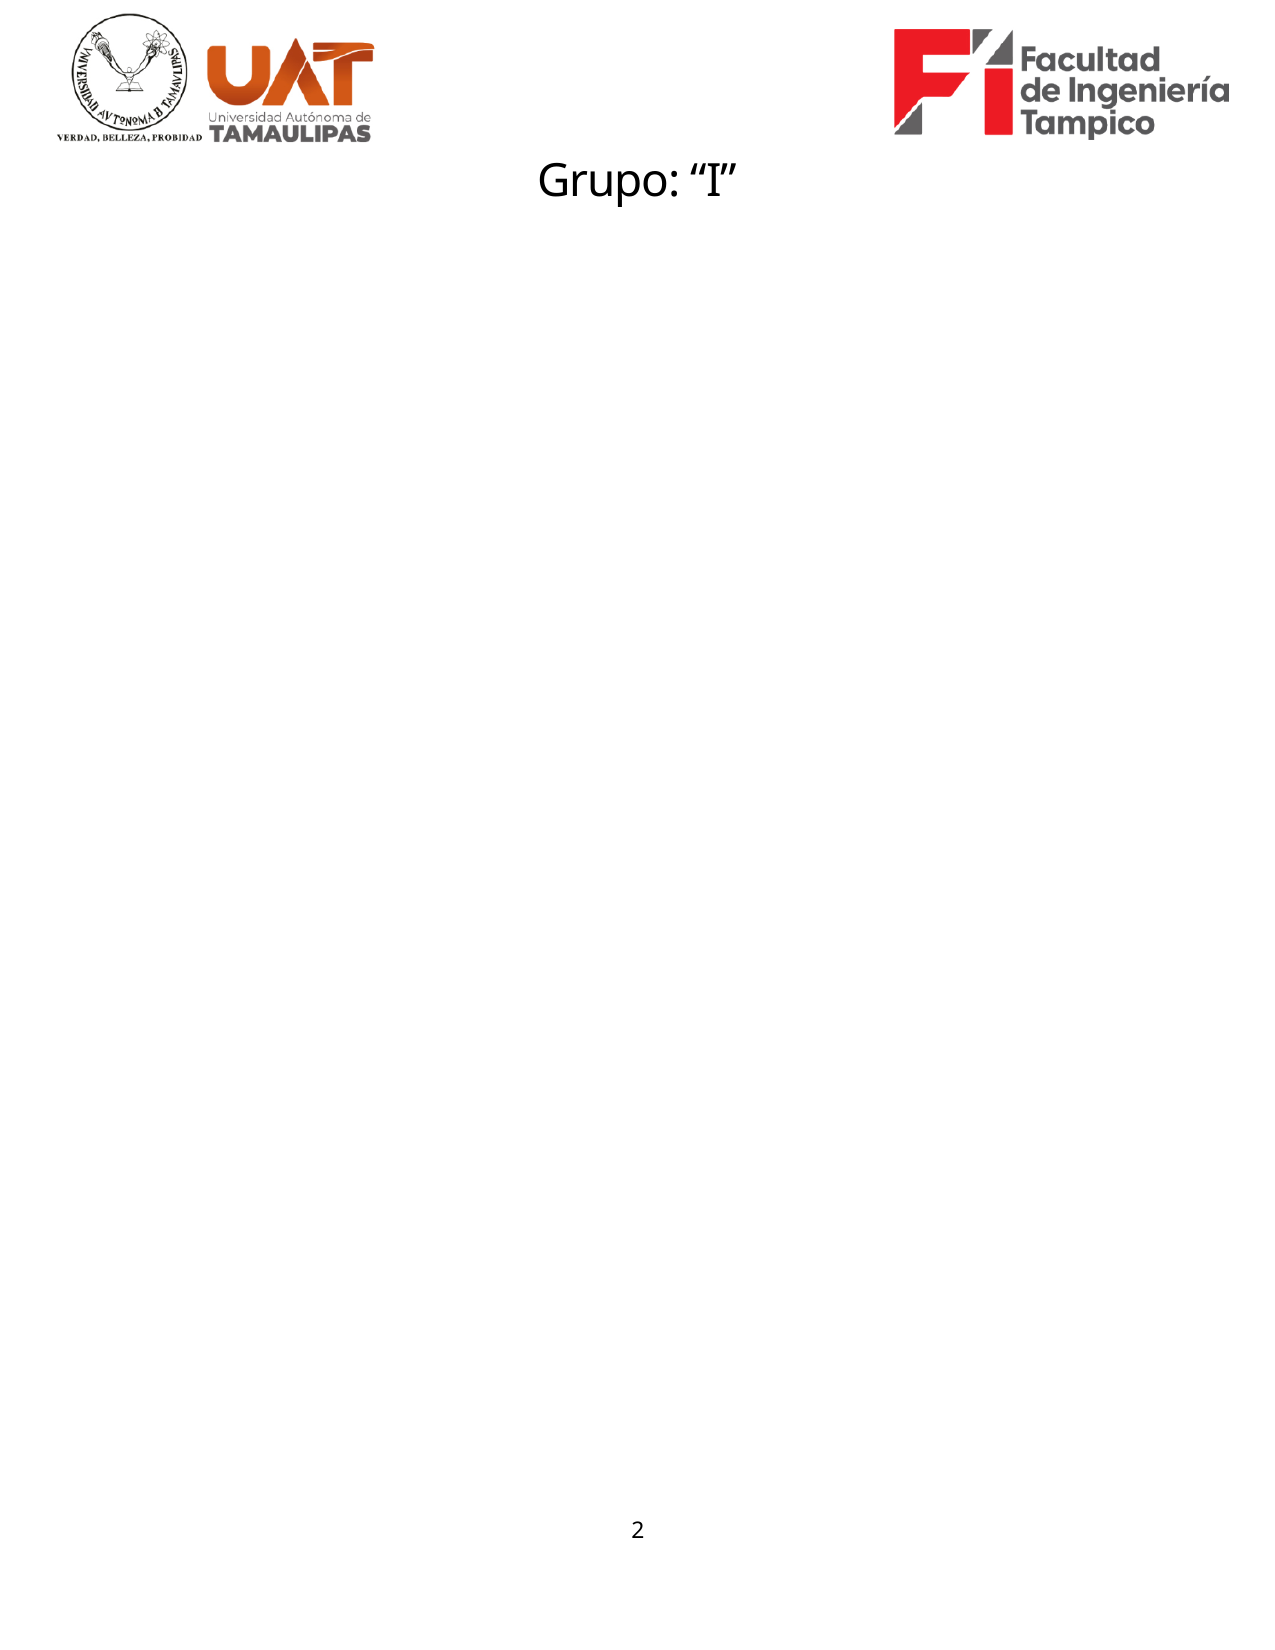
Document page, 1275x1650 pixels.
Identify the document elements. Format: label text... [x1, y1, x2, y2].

title Grupo: “I” [177, 148, 1098, 210]
picture [0, 0, 1275, 174]
